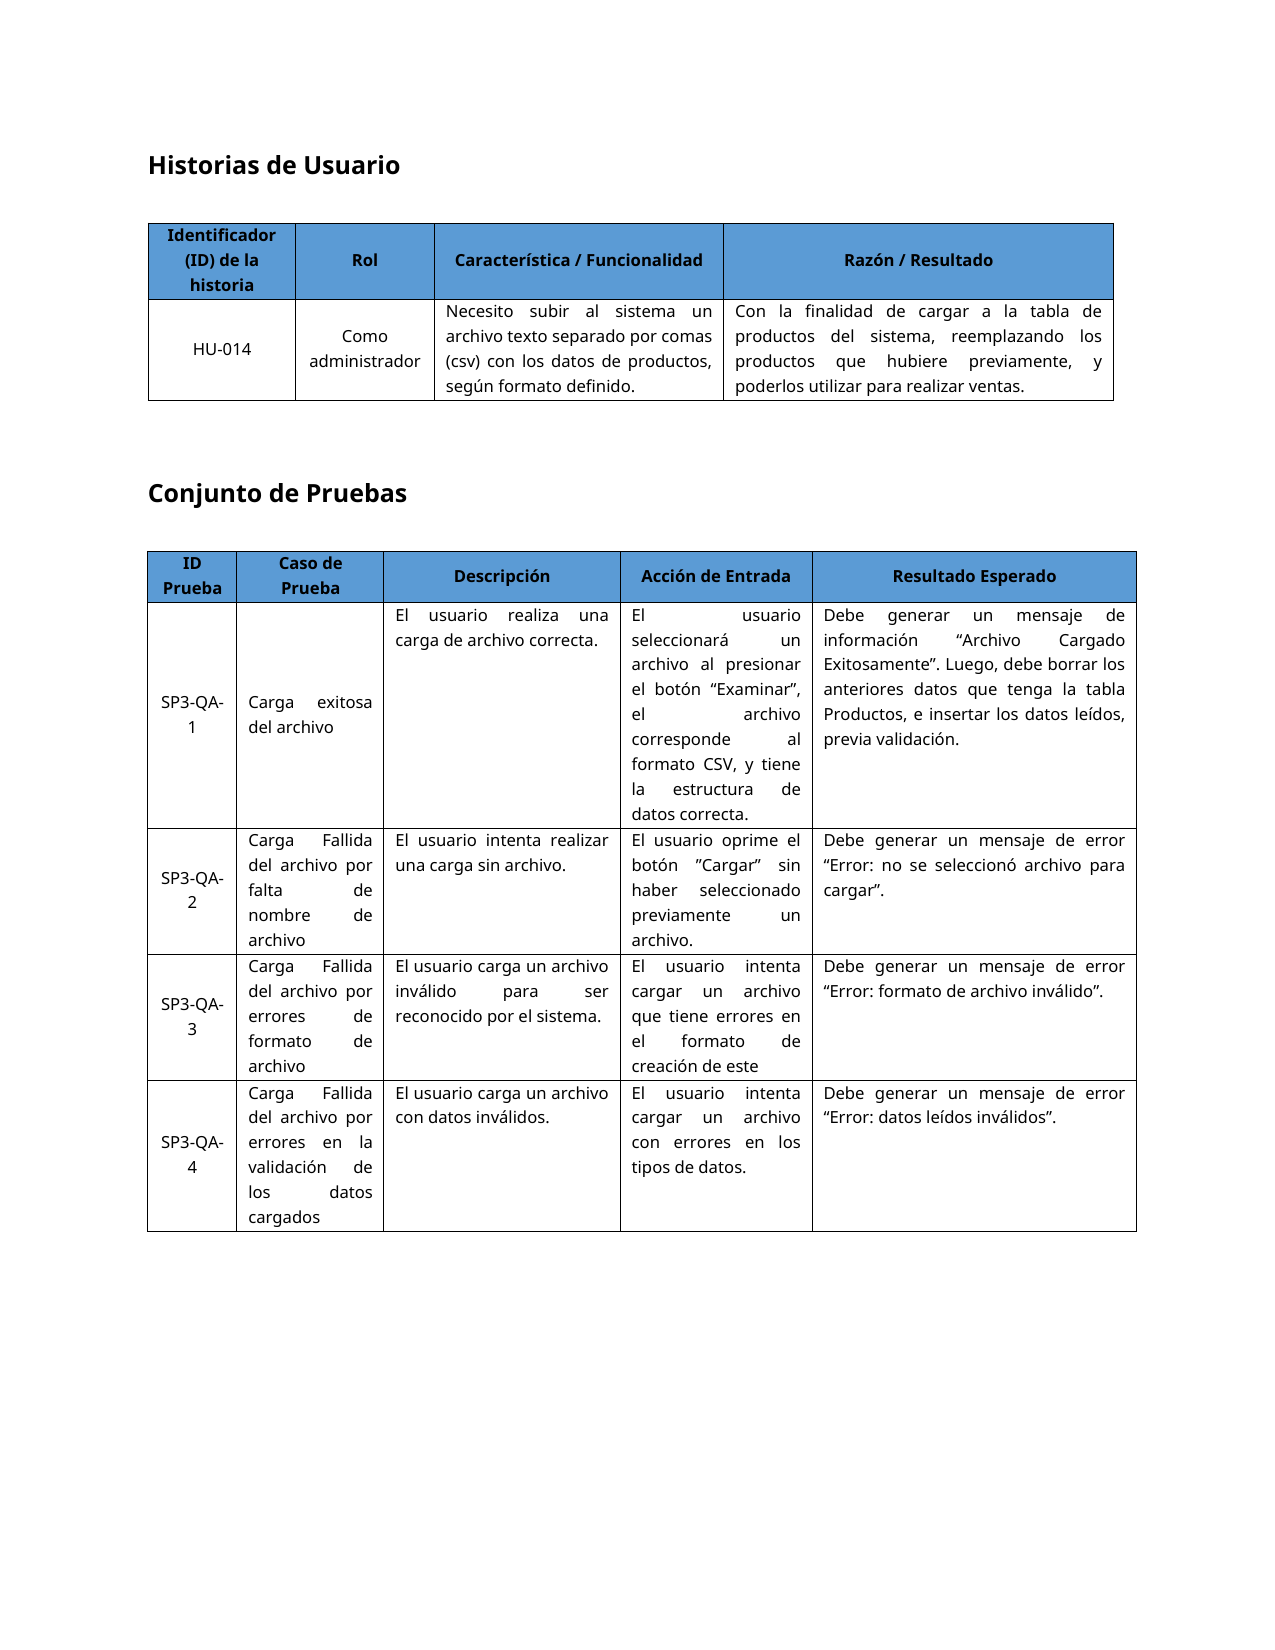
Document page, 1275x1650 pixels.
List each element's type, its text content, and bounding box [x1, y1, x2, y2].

table_cell Necesito subir al sistema un archivo texto separado por comas (csv) con los datos de productos, según formato definido. [435, 300, 723, 400]
table_header ID Prueba [148, 552, 236, 602]
table_cell El usuario carga un archivo inválido para ser reconocido por el sistema. [384, 955, 620, 1080]
table_cell SP3-QA-1 [148, 603, 236, 828]
table_header Descripción [384, 552, 620, 602]
table_cell Con la finalidad de cargar a la tabla de productos del sistema, reemplazando los productos que hubiere previamente, y poderlos utilizar para realizar ventas. [724, 300, 1113, 400]
table_cell El usuario intenta cargar un archivo con errores en los tipos de datos. [621, 1081, 812, 1231]
table_cell SP3-QA-3 [148, 955, 236, 1080]
table_header Identificador (ID) de la historia [149, 224, 295, 299]
subtitle Conjunto de Pruebas [148, 476, 1127, 510]
table_cell El usuario seleccionará un archivo al presionar el botón “Examinar”, el archivo corresponde al formato CSV, y tiene la estructura de datos correcta. [621, 603, 812, 828]
text Historias de Usuario [148, 148, 1127, 182]
table_header Resultado Esperado [813, 552, 1136, 602]
table_cell Carga Fallida del archivo por errores de formato de archivo [237, 955, 383, 1080]
table_cell Carga Fallida del archivo por falta de nombre de archivo [237, 829, 383, 954]
table_cell Debe generar un mensaje de error “Error: no se seleccionó archivo para cargar”. [813, 829, 1136, 954]
table_header Razón / Resultado [724, 224, 1113, 299]
table_cell Carga exitosa del archivo [237, 603, 383, 828]
table_header Rol [296, 224, 434, 299]
table_header Acción de Entrada [621, 552, 812, 602]
table_cell El usuario oprime el botón ”Cargar” sin haber seleccionado previamente un archivo. [621, 829, 812, 954]
table_cell Debe generar un mensaje de error “Error: datos leídos inválidos”. [813, 1081, 1136, 1231]
table_cell Carga Fallida del archivo por errores en la validación de los datos cargados [237, 1081, 383, 1231]
table_cell HU-014 [149, 300, 295, 400]
table_cell Como administrador [296, 300, 434, 400]
table_cell SP3-QA-4 [148, 1081, 236, 1231]
table_cell Debe generar un mensaje de error “Error: formato de archivo inválido”. [813, 955, 1136, 1080]
table_header Característica / Funcionalidad [435, 224, 723, 299]
table_cell Debe generar un mensaje de información “Archivo Cargado Exitosamente”. Luego, debe borrar los anteriores datos que tenga la tabla Productos, e insertar los datos leídos, previa validación. [813, 603, 1136, 828]
table_header Caso de Prueba [237, 552, 383, 602]
table_cell El usuario realiza una carga de archivo correcta. [384, 603, 620, 828]
table_cell El usuario intenta cargar un archivo que tiene errores en el formato de creación de este [621, 955, 812, 1080]
table_cell El usuario carga un archivo con datos inválidos. [384, 1081, 620, 1231]
table_cell El usuario intenta realizar una carga sin archivo. [384, 829, 620, 954]
table_cell SP3-QA-2 [148, 829, 236, 954]
